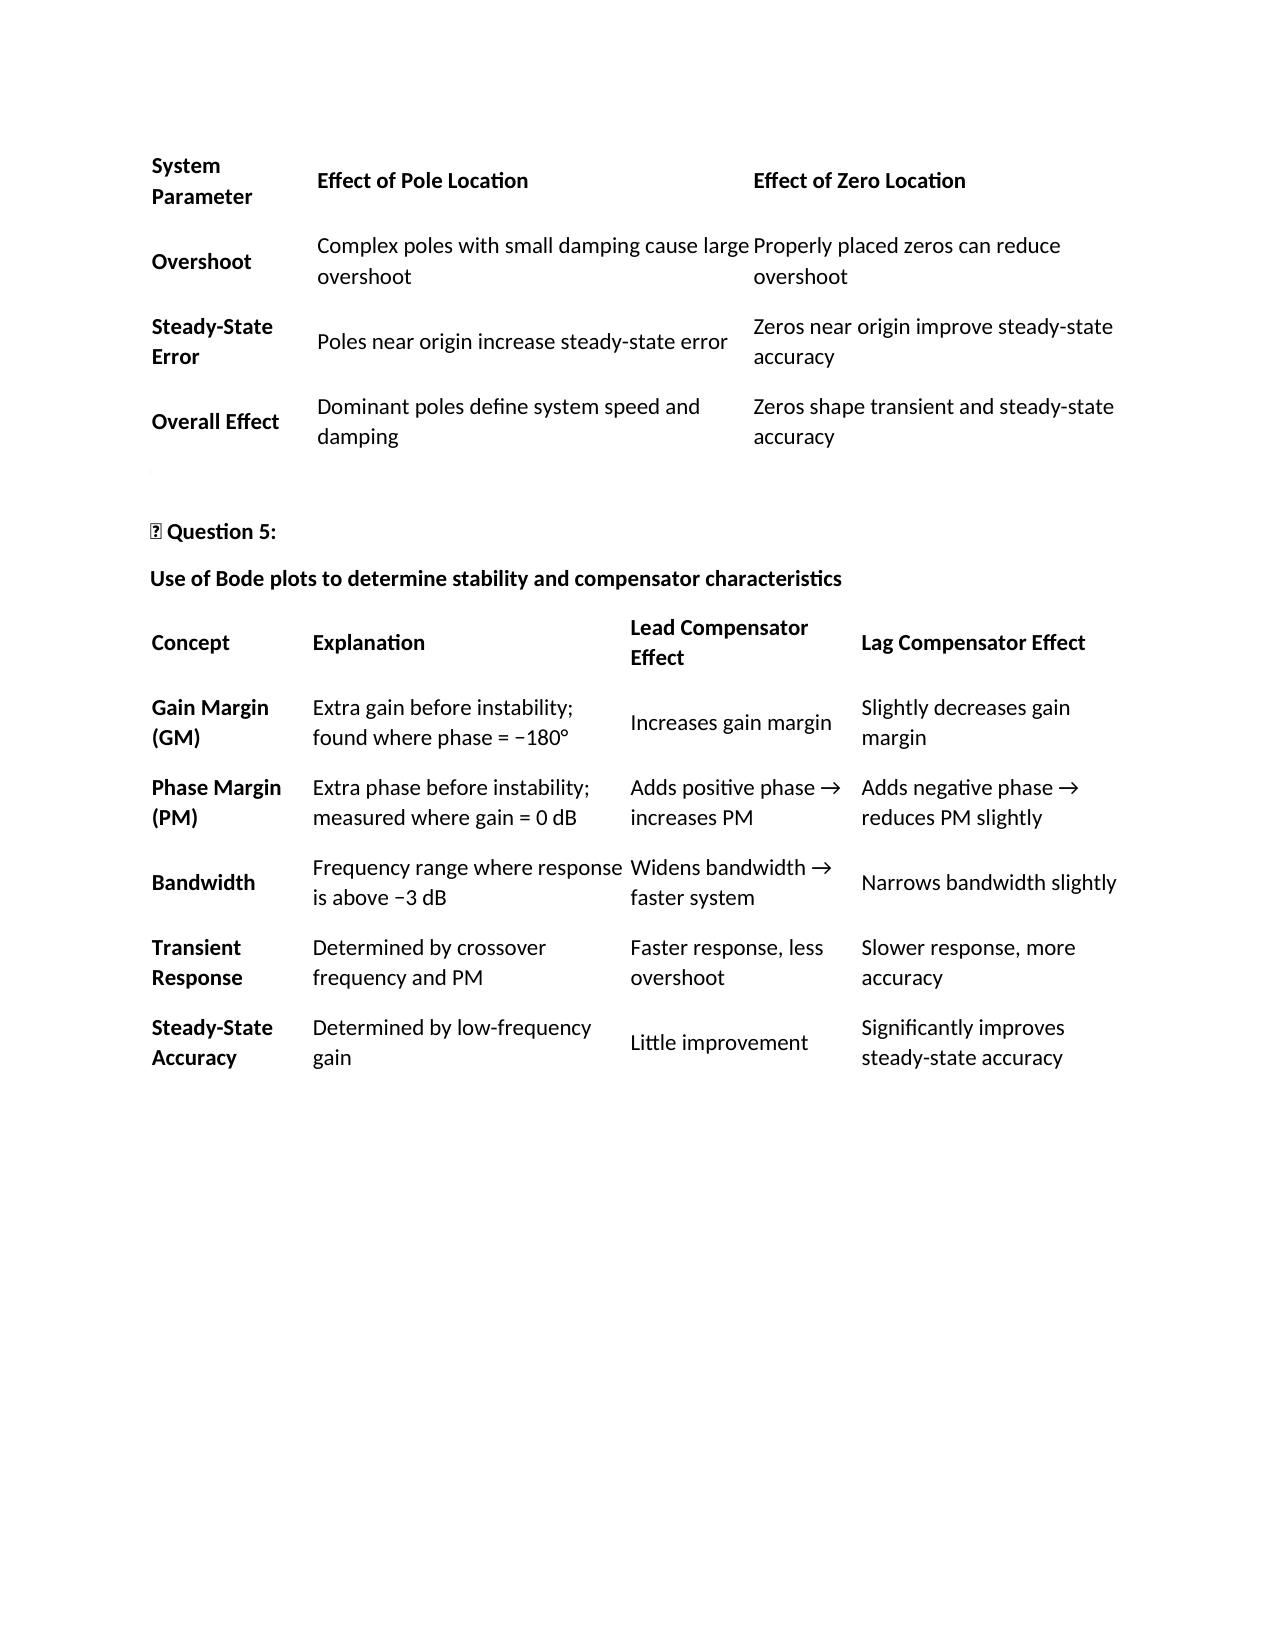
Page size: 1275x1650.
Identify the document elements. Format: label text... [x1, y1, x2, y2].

table_cell Steady-State Error [150, 310, 315, 390]
table_cell Narrows bandwidth slightly [860, 851, 1125, 931]
table_cell Poles near origin increase steady-state error [315, 310, 752, 390]
table_cell Transient Response [150, 931, 311, 1012]
table_header System Parameter [150, 150, 315, 230]
table_cell Little improvement [629, 1012, 860, 1092]
table_cell Zeros near origin improve steady-state accuracy [752, 310, 1125, 390]
text 🧩 Question 5: [150, 517, 1125, 545]
table_cell Slower response, more accuracy [860, 931, 1125, 1012]
table_cell Frequency range where response is above −3 dB [311, 851, 629, 931]
table_header Lag Compensator Effect [860, 611, 1125, 691]
table_cell Faster response, less overshoot [629, 931, 860, 1012]
table_cell Overshoot [150, 230, 315, 310]
table_cell Steady-State Accuracy [150, 1012, 311, 1092]
table_cell Gain Margin (GM) [150, 691, 311, 771]
table_cell Phase Margin (PM) [150, 771, 311, 851]
table_cell Zeros shape transient and steady-state accuracy [752, 390, 1125, 470]
table_header Explanation [311, 611, 629, 691]
table_header Effect of Pole Location [315, 150, 752, 230]
table_cell Extra gain before instability; found where phase = −180° [311, 691, 629, 771]
table_cell Determined by crossover frequency and PM [311, 931, 629, 1012]
text Use of Bode plots to determine stability and compensator characteristics [150, 564, 1125, 592]
table_cell Increases gain margin [629, 691, 860, 771]
table_cell Dominant poles define system speed and damping [315, 390, 752, 470]
table_cell Complex poles with small damping cause large overshoot [315, 230, 752, 310]
table_cell Bandwidth [150, 851, 311, 931]
table_cell Adds positive phase → increases PM [629, 771, 860, 851]
table_header Lead Compensator Effect [629, 611, 860, 691]
table_cell Properly placed zeros can reduce overshoot [752, 230, 1125, 310]
table_cell Slightly decreases gain margin [860, 691, 1125, 771]
table_header Effect of Zero Location [752, 150, 1125, 230]
table_cell Overall Effect [150, 390, 315, 470]
table_cell Widens bandwidth → faster system [629, 851, 860, 931]
table_cell Adds negative phase → reduces PM slightly [860, 771, 1125, 851]
table_cell Significantly improves steady-state accuracy [860, 1012, 1125, 1092]
table_header Concept [150, 611, 311, 691]
table_cell Extra phase before instability; measured where gain = 0 dB [311, 771, 629, 851]
table_cell Determined by low-frequency gain [311, 1012, 629, 1092]
